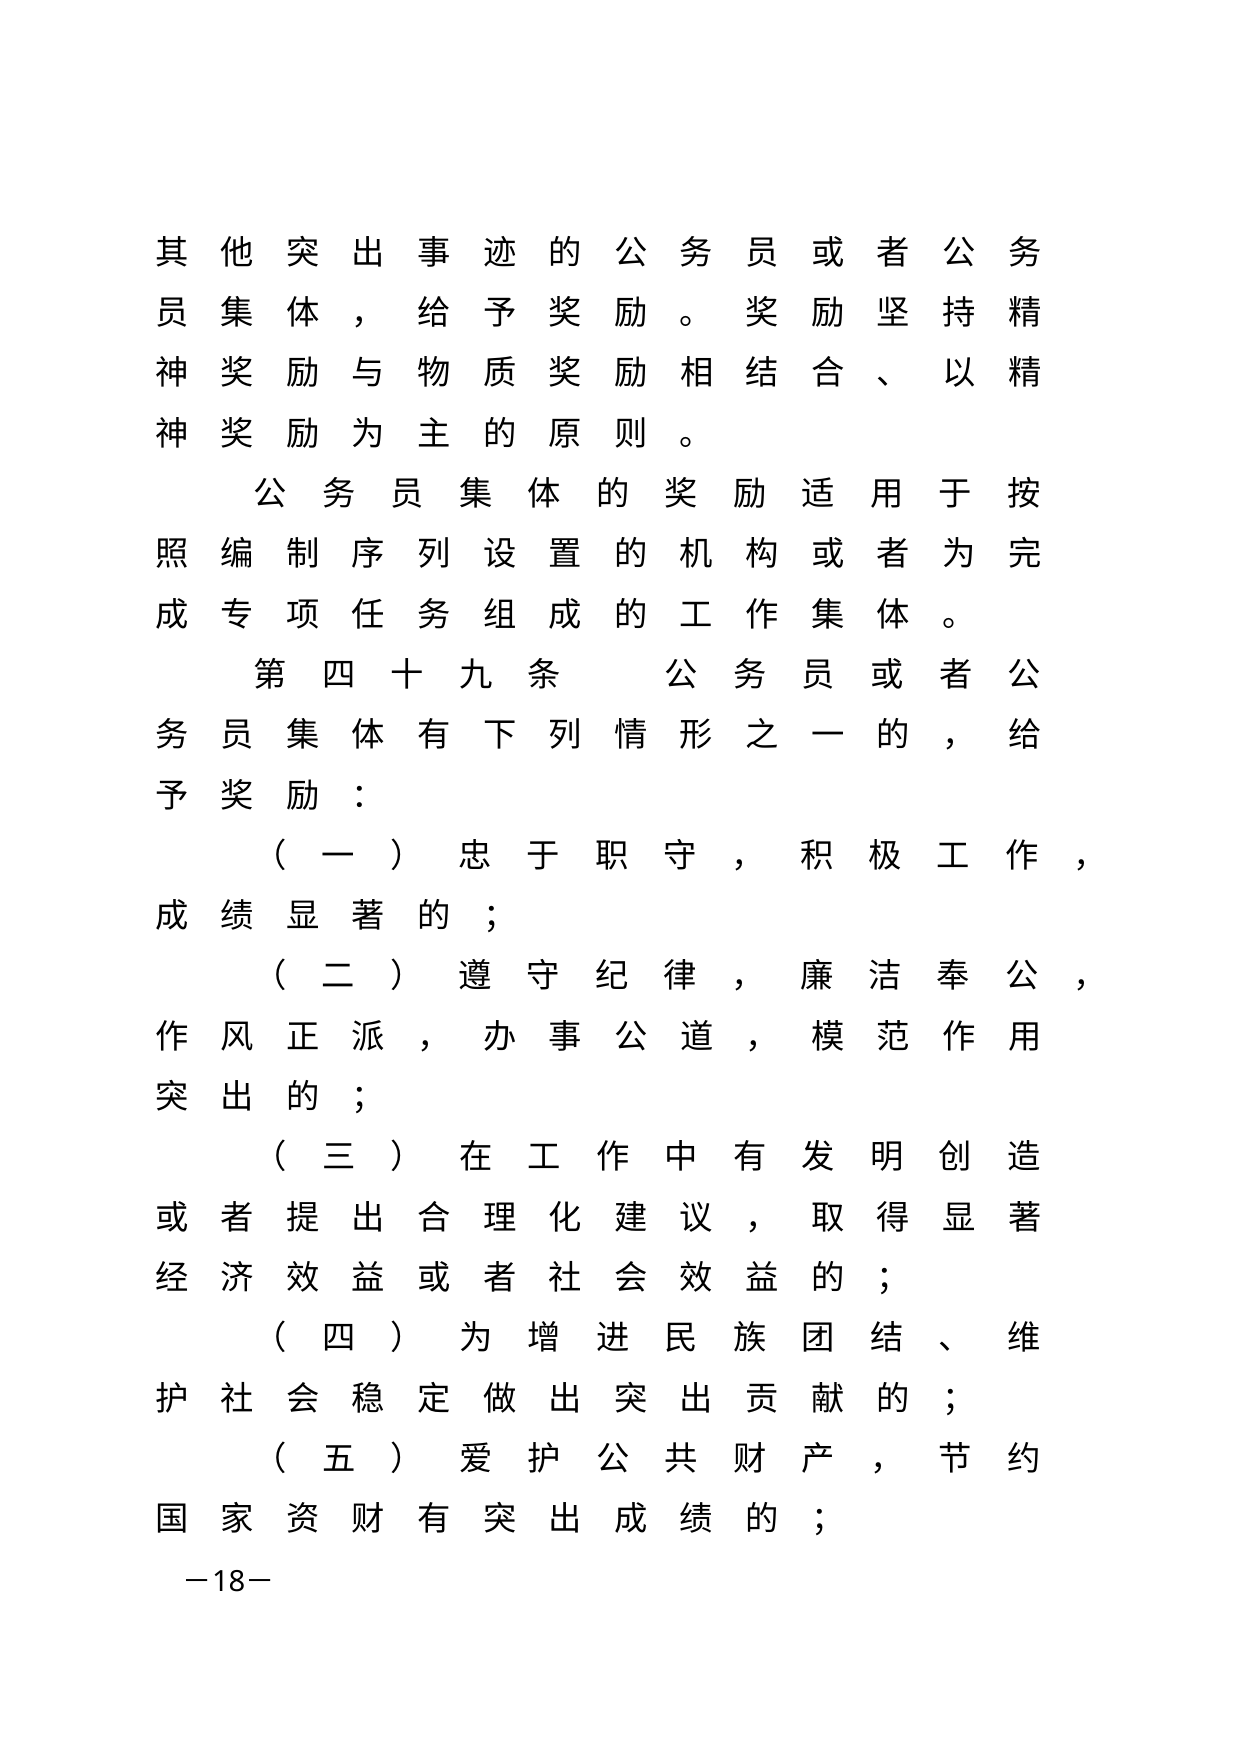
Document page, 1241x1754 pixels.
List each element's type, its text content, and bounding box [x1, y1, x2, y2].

text 第四十九条 公务员或者公务员集体有下列情形之一的，给予奖励： [155, 642, 1073, 823]
text （一）忠于职守，积极工作，成绩显著的； [155, 823, 1073, 943]
text （五）爱护公共财产，节约国家资财有突出成绩的； [155, 1426, 1073, 1546]
text （二）遵守纪律，廉洁奉公，作风正派，办事公道，模范作用突出的； [155, 943, 1073, 1124]
text 公务员集体的奖励适用于按照编制序列设置的机构或者为完成专项任务组成的工作集体。 [155, 461, 1073, 642]
text （四）为增进民族团结、维护社会稳定做出突出贡献的； [155, 1305, 1073, 1426]
text 第四十八条 对工作表现突出，有显著成绩和贡献，或者有其他突出事迹的公务员或者公务员集体，给予奖励。奖励坚持精神奖励与物质奖励相结合、以精神奖励为主的原则。 [155, 219, 1073, 461]
text （三）在工作中有发明创造或者提出合理化建议，取得显著经济效益或者社会效益的； [155, 1124, 1073, 1305]
